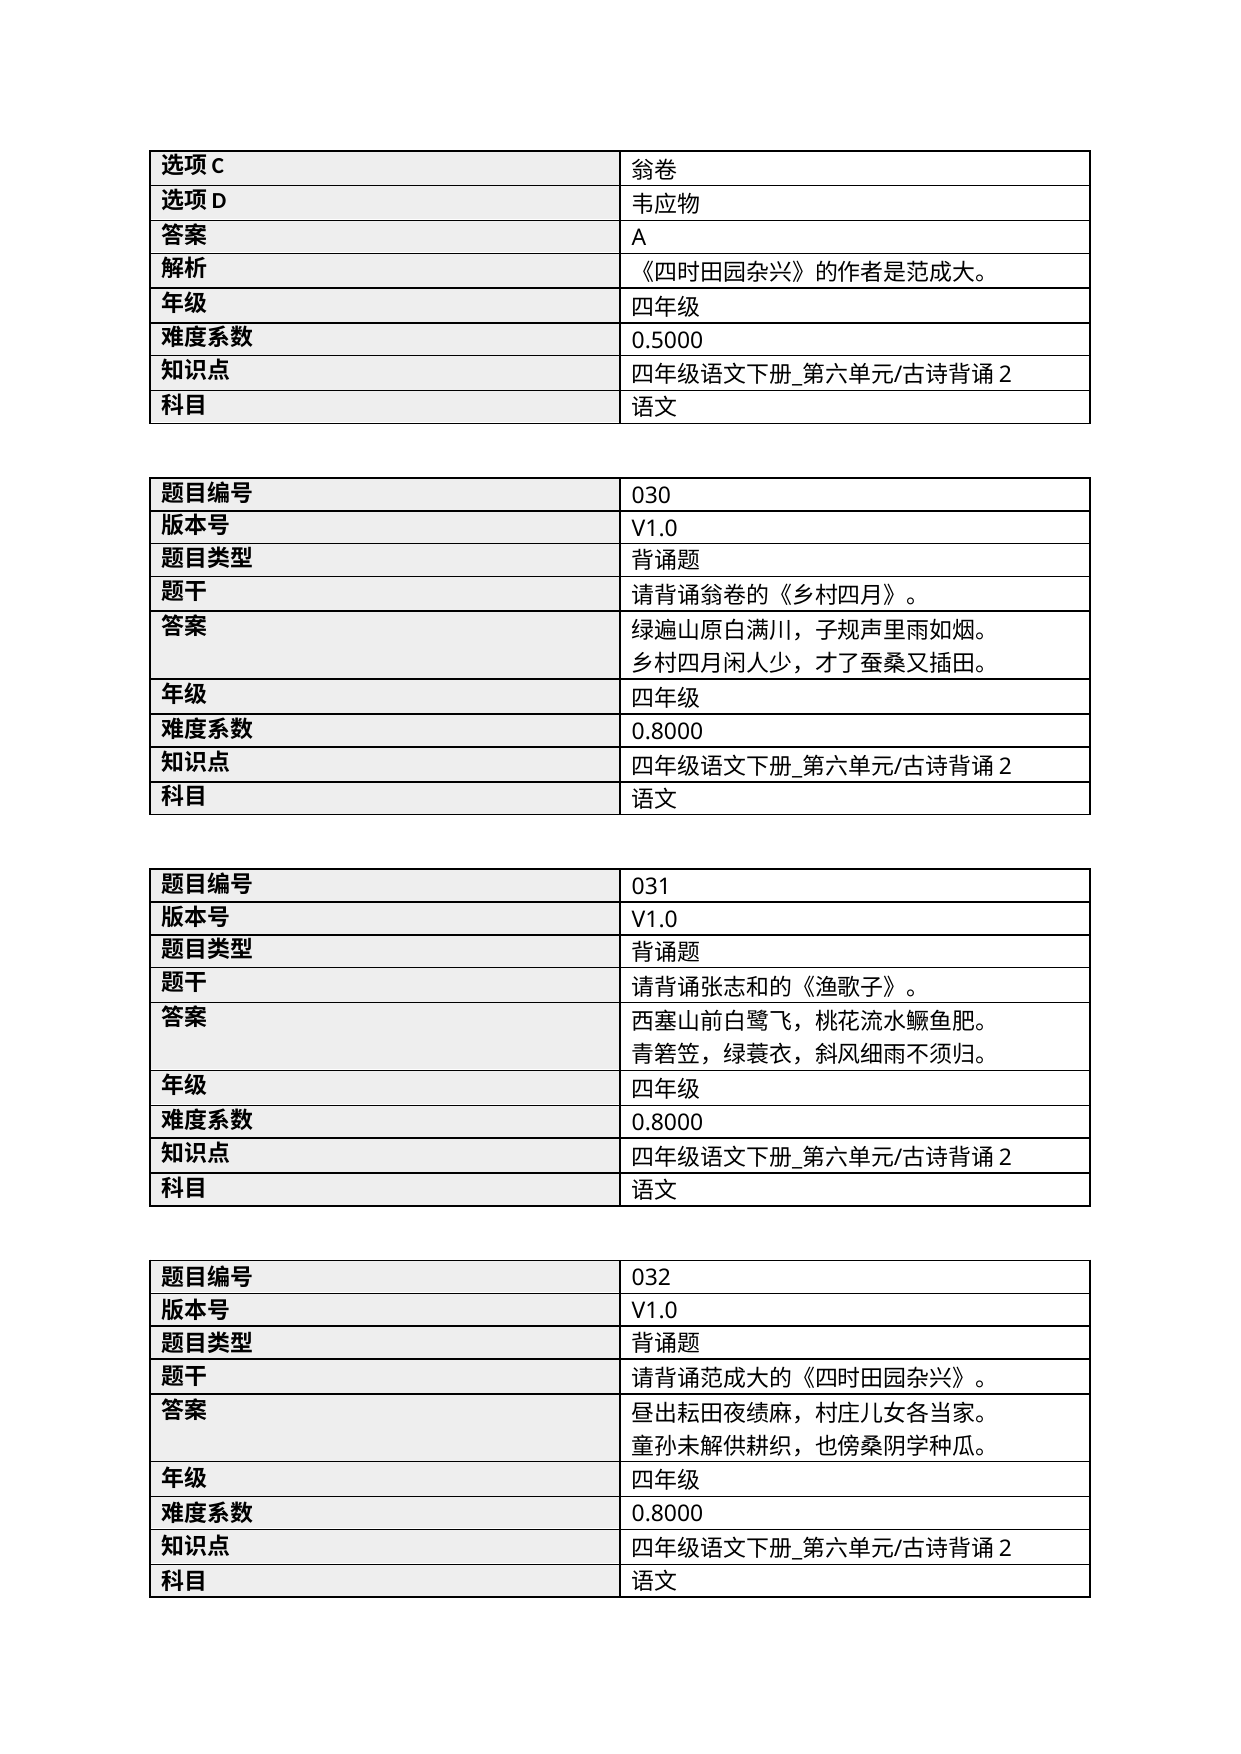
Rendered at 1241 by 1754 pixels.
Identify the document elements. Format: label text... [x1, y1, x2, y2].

table_cell 难度系数 [151, 324, 619, 355]
table_cell 翁卷 [621, 152, 1089, 185]
table_cell 四年级 [621, 1462, 1089, 1496]
table_cell 题干 [151, 577, 619, 610]
table_cell 《四时田园杂兴》的作者是范成大。 [621, 254, 1089, 287]
table_cell 语文 [621, 1565, 1089, 1596]
table_cell 0.8000 [621, 1106, 1089, 1137]
table_cell 0.8000 [621, 715, 1089, 746]
table_cell 答案 [151, 221, 619, 252]
table_cell 科目 [151, 1174, 619, 1205]
table_cell 题干 [151, 968, 619, 1002]
table_cell 知识点 [151, 356, 619, 390]
table_cell 版本号 [151, 1294, 619, 1325]
table_cell 韦应物 [621, 186, 1089, 219]
table_cell 四年级语文下册_第六单元/古诗背诵2 [621, 748, 1089, 781]
table_cell 语文 [621, 1174, 1089, 1205]
table_header 题目编号 [151, 1261, 619, 1292]
table_cell 难度系数 [151, 1497, 619, 1528]
table_cell 年级 [151, 1071, 619, 1104]
table_cell 题干 [151, 1360, 619, 1393]
table_cell 西塞山前白鹭飞，桃花流水鳜鱼肥。 青箬笠，绿蓑衣，斜风细雨不须归。 [621, 1003, 1089, 1069]
table_cell 语文 [621, 783, 1089, 814]
table_header 题目编号 [151, 479, 619, 510]
table_cell 选项C [151, 152, 619, 185]
table_cell 题目类型 [151, 1327, 619, 1358]
table_cell 选项D [151, 186, 619, 219]
table_header 031 [621, 870, 1089, 901]
table_header 030 [621, 479, 1089, 510]
table_cell A [621, 221, 1089, 252]
table_cell 科目 [151, 1565, 619, 1596]
table_cell 年级 [151, 289, 619, 322]
table_cell 难度系数 [151, 715, 619, 746]
table_cell V1.0 [621, 512, 1089, 543]
table_cell 科目 [151, 783, 619, 814]
table_cell 语文 [621, 391, 1089, 422]
table_cell 年级 [151, 680, 619, 713]
table_cell 题目类型 [151, 936, 619, 967]
table_cell V1.0 [621, 1294, 1089, 1325]
table_cell 版本号 [151, 512, 619, 543]
table_cell V1.0 [621, 903, 1089, 934]
table_cell 背诵题 [621, 1327, 1089, 1358]
table_cell 答案 [151, 612, 619, 678]
table_cell 背诵题 [621, 936, 1089, 967]
table_cell 知识点 [151, 1139, 619, 1172]
table_cell 答案 [151, 1003, 619, 1069]
table_cell 解析 [151, 254, 619, 287]
table_header 032 [621, 1261, 1089, 1292]
table_cell 四年级 [621, 289, 1089, 322]
table_cell 科目 [151, 391, 619, 422]
table_cell 请背诵张志和的《渔歌子》。 [621, 968, 1089, 1002]
table_cell 四年级语文下册_第六单元/古诗背诵2 [621, 1530, 1089, 1563]
table_cell 四年级 [621, 1071, 1089, 1104]
table_cell 答案 [151, 1395, 619, 1461]
table_cell 难度系数 [151, 1106, 619, 1137]
table_cell 四年级语文下册_第六单元/古诗背诵2 [621, 356, 1089, 390]
table_cell 题目类型 [151, 544, 619, 576]
table_cell 绿遍山原白满川，子规声里雨如烟。 乡村四月闲人少，才了蚕桑又插田。 [621, 612, 1089, 678]
table_cell 版本号 [151, 903, 619, 934]
table_cell 知识点 [151, 1530, 619, 1563]
table_header 题目编号 [151, 870, 619, 901]
table_cell 四年级 [621, 680, 1089, 713]
table_cell 知识点 [151, 748, 619, 781]
table_cell 0.5000 [621, 324, 1089, 355]
table_cell 年级 [151, 1462, 619, 1496]
table_cell 背诵题 [621, 544, 1089, 576]
table_cell 请背诵翁卷的《乡村四月》。 [621, 577, 1089, 610]
table_cell 昼出耘田夜绩麻，村庄儿女各当家。 童孙未解供耕织，也傍桑阴学种瓜。 [621, 1395, 1089, 1461]
table_cell 0.8000 [621, 1497, 1089, 1528]
table_cell 四年级语文下册_第六单元/古诗背诵2 [621, 1139, 1089, 1172]
table_cell 请背诵范成大的《四时田园杂兴》。 [621, 1360, 1089, 1393]
